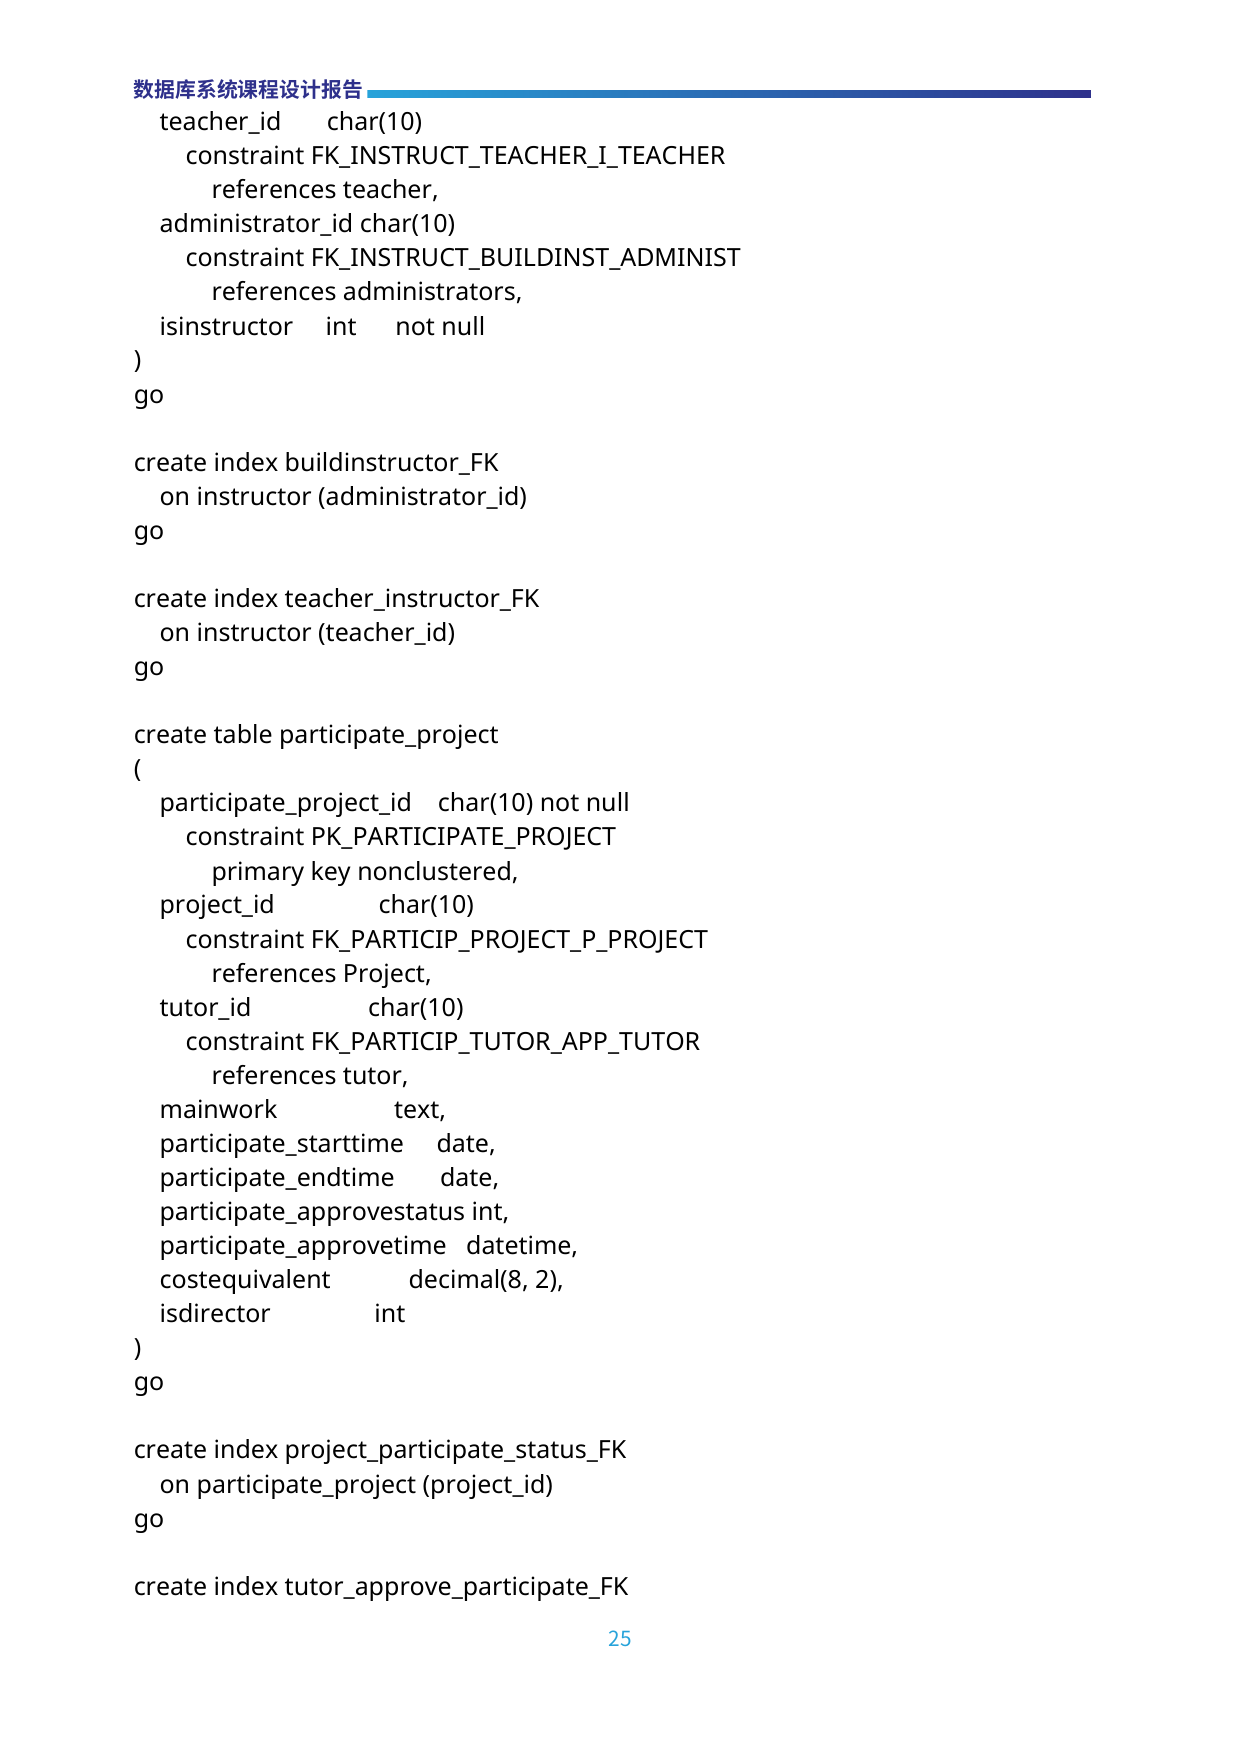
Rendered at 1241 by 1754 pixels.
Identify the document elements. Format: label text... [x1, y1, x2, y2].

list constraint FK_INSTRUCT_TEACHER_I_TEACHER [133, 138, 1107, 172]
list isdirector int [133, 1296, 1107, 1330]
list references Project, [133, 955, 1107, 989]
list create index tutor_approve_participate_FK [133, 1568, 1107, 1602]
list go [133, 512, 1107, 547]
list create index buildinstructor_FK [133, 444, 1107, 478]
list references administrators, [133, 274, 1107, 308]
list participate_endtime date, [133, 1160, 1107, 1194]
list costequivalent decimal(8, 2), [133, 1262, 1107, 1296]
list participate_approvetime datetime, [133, 1228, 1107, 1262]
list on participate_project (project_id) [133, 1466, 1107, 1500]
list go [133, 376, 1107, 410]
list project_id char(10) [133, 887, 1107, 921]
list tutor_id char(10) [133, 989, 1107, 1023]
list constraint FK_PARTICIP_TUTOR_APP_TUTOR [133, 1023, 1107, 1057]
list create index teacher_instructor_FK [133, 581, 1107, 615]
list constraint FK_PARTICIP_PROJECT_P_PROJECT [133, 921, 1107, 955]
list go [133, 1500, 1107, 1534]
list constraint FK_INSTRUCT_BUILDINST_ADMINIST [133, 240, 1107, 274]
list mainwork text, [133, 1092, 1107, 1126]
list ) [133, 1330, 1107, 1364]
list ) [133, 342, 1107, 376]
list go [133, 1364, 1107, 1398]
list isinstructor int not null [133, 308, 1107, 342]
list participate_project_id char(10) not null [133, 785, 1107, 819]
list constraint PK_PARTICIPATE_PROJECT [133, 819, 1107, 853]
list create index project_participate_status_FK [133, 1432, 1107, 1466]
list participate_approvestatus int, [133, 1194, 1107, 1228]
list teacher_id char(10) [133, 104, 1107, 138]
list on instructor (administrator_id) [133, 478, 1107, 512]
list create table participate_project [133, 717, 1107, 751]
list ( [133, 751, 1107, 785]
list administrator_id char(10) [133, 206, 1107, 240]
list go [133, 649, 1107, 683]
list references tutor, [133, 1057, 1107, 1092]
list primary key nonclustered, [133, 853, 1107, 887]
list references teacher, [133, 172, 1107, 206]
list participate_starttime date, [133, 1126, 1107, 1160]
list on instructor (teacher_id) [133, 615, 1107, 649]
